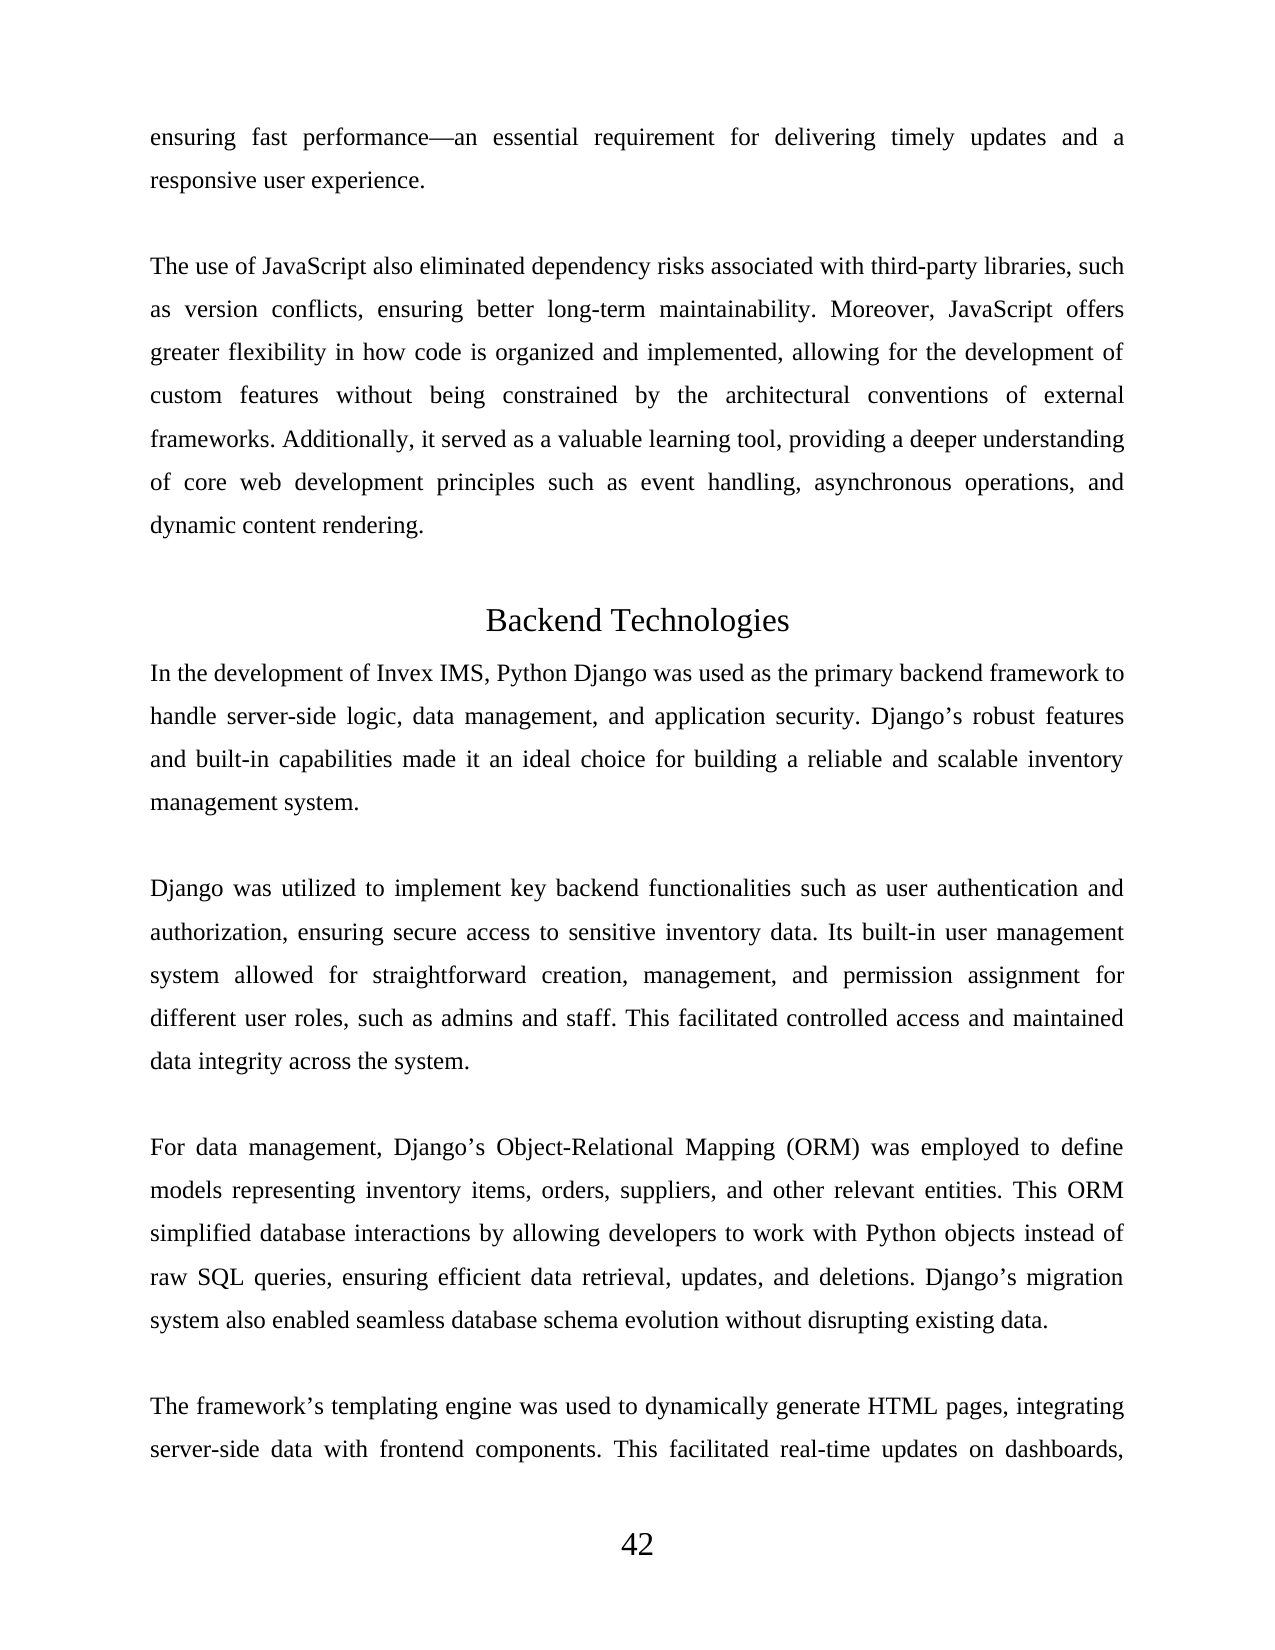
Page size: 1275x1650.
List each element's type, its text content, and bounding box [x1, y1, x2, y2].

text For data management, Django’s Object-Relational Mapping (ORM) was employed to define models representing inventory items, orders, suppliers, and other relevant entities. This ORM simplified database interactions by allowing developers to work with Python objects instead of raw SQL queries, ensuring efficient data retrieval, updates, and deletions. Django’s migration system also enabled seamless database schema evolution without disrupting existing data. [150, 1132, 1125, 1333]
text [150, 122, 1125, 194]
text Django was utilized to implement key backend functionalities such as user authentication and authorization, ensuring secure access to sensitive inventory data. Its built-in user management system allowed for straightforward creation, management, and permission assignment for different user roles, such as admins and staff. This facilitated controlled access and maintained data integrity across the system. [150, 873, 1125, 1075]
text The use of JavaScript also eliminated dependency risks associated with third-party libraries, such as version conflicts, ensuring better long-term maintainability. Moreover, JavaScript offers greater flexibility in how code is organized and implemented, allowing for the development of custom features without being constrained by the architectural conventions of external frameworks. Additionally, it served as a valuable learning tool, providing a deeper understanding of core web development principles such as event handling, asynchronous operations, and dynamic content rendering. [150, 251, 1125, 539]
subtitle Backend Technologies [150, 600, 1125, 639]
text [150, 1391, 1125, 1463]
text In the development of Invex IMS, Python Django was used as the primary backend framework to handle server-side logic, data management, and application security. Django’s robust features and built-in capabilities made it an ideal choice for building a reliable and scalable inventory management system. [150, 658, 1125, 816]
